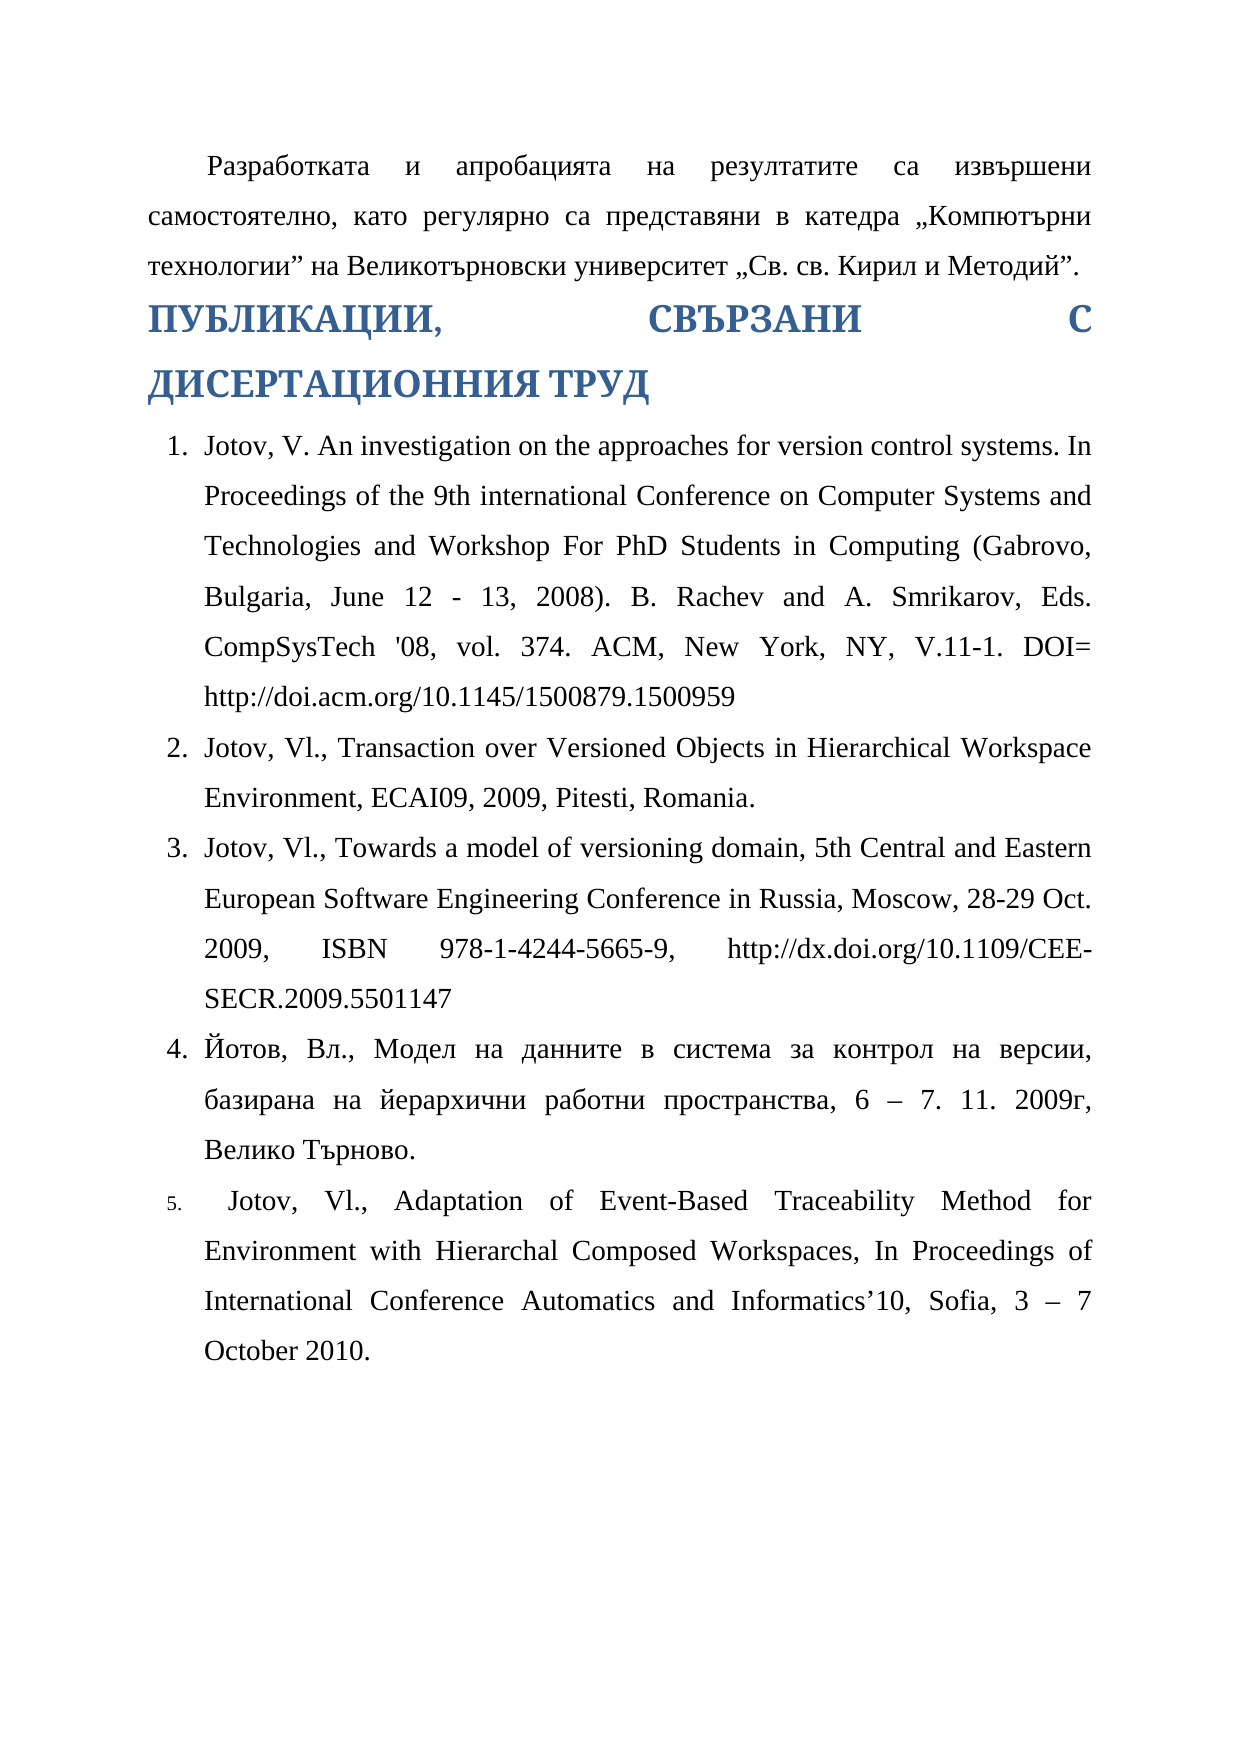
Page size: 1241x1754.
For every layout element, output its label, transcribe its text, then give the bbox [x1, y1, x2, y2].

list Йотов, Вл., Модел на данните в система за контрол на версии, базирана на йерархични работни пространства, 6 – 7. 11. 2009г, Велико Търново. [166, 1032, 1093, 1166]
list Jotov, Vl., Towards a model of versioning domain, 5th Central and Eastern European Software Engineering Conference in Russia, Moscow, 28-29 Oct. 2009, ISBN 978-1-4244-5665-9, http://dx.doi.org/10.1109/CEE-SECR.2009.5501147 [166, 830, 1093, 1015]
list Jotov, V. An investigation on the approaches for version control systems. In Proceedings of the 9th international Conference on Computer Systems and Technologies and Workshop For PhD Students in Computing (Gabrovo, Bulgaria, June 12 - 13, 2008). B. Rachev and A. Smrikarov, Eds. CompSysTech '08, vol. 374. ACM, New York, NY, V.11-1. DOI= http://doi.acm.org/10.1145/1500879.1500959 [166, 428, 1093, 713]
text Разработката и апробацията на резултатите са извършени самостоятелно, като регулярно са представяни в катедра „Компютърни технологии” на Великотърновски университет „Св. св. Кирил и Методий”. [148, 148, 1093, 282]
subtitle Публикации, свързани с дисертационния труд [148, 298, 1093, 406]
list Jotov, Vl., Transaction over Versioned Objects in Hierarchical Workspace Environment, ECAI09, 2009, Pitesti, Romania. [166, 730, 1093, 814]
list Jotov, Vl., Adaptation of Event-Based Traceability Method for Environment with Hierarchal Composed Workspaces, In Proceedings of International Conference Automatics and Informatics’10, Sofia, 3 – 7 October 2010. [166, 1183, 1093, 1367]
